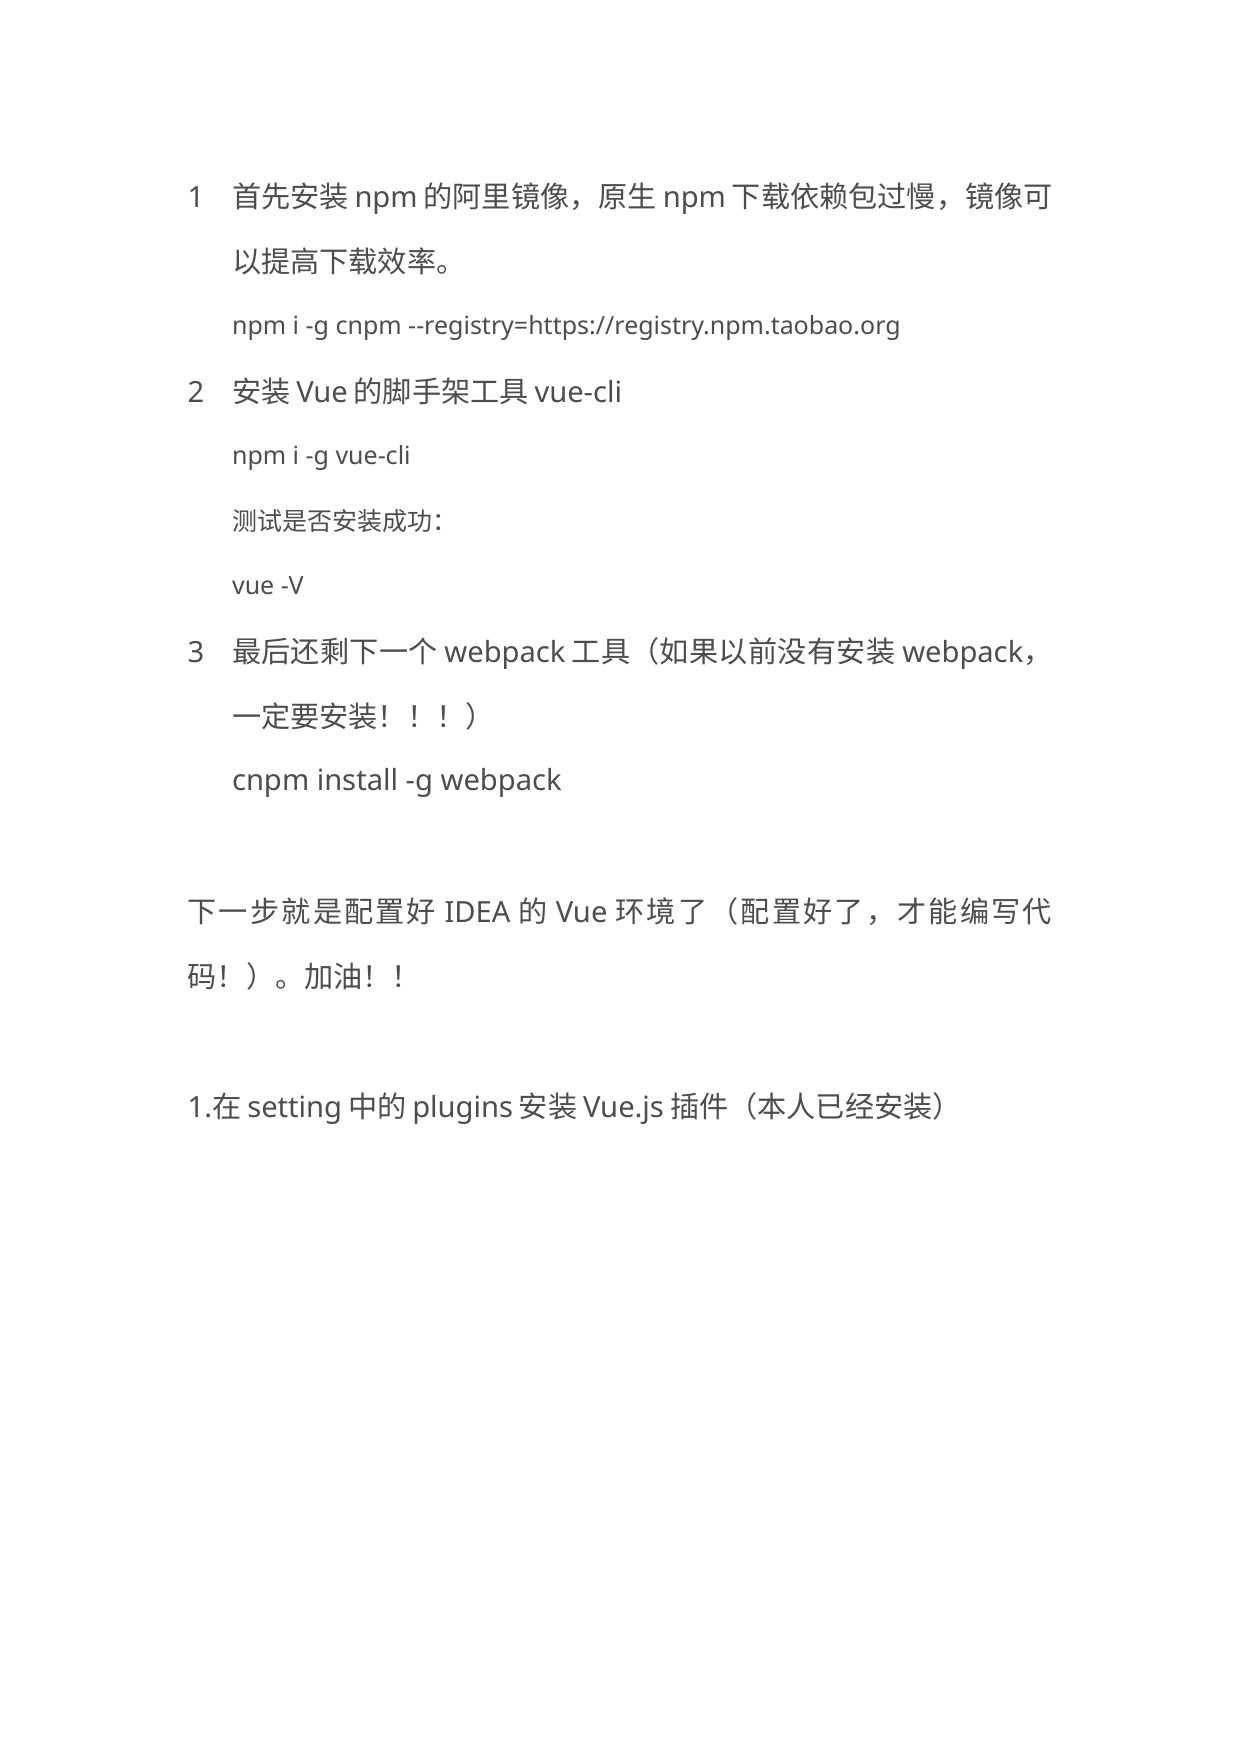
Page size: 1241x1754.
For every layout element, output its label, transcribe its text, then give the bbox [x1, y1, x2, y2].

list 最后还剩下一个webpack工具（如果以前没有安装webpack，一定要安装！！！） [187, 617, 1053, 747]
list 测试是否安装成功： [232, 487, 1053, 552]
list cnpm install -g webpack [232, 747, 1053, 812]
text 1.在setting中的plugins安装Vue.js插件（本人已经安装） [187, 1072, 1053, 1137]
list npm i -g vue-cli [232, 422, 1053, 487]
text 下一步就是配置好IDEA的Vue环境了（配置好了，才能编写代码！）。加油！！ [187, 877, 1053, 1007]
list 首先安装npm的阿里镜像，原生npm下载依赖包过慢，镜像可以提高下载效率。 [187, 162, 1053, 292]
list npm i -g cnpm --registry=https://registry.npm.taobao.org [232, 292, 1053, 357]
list 安装Vue的脚手架工具vue-cli [187, 357, 1053, 422]
list vue -V [232, 552, 1053, 617]
